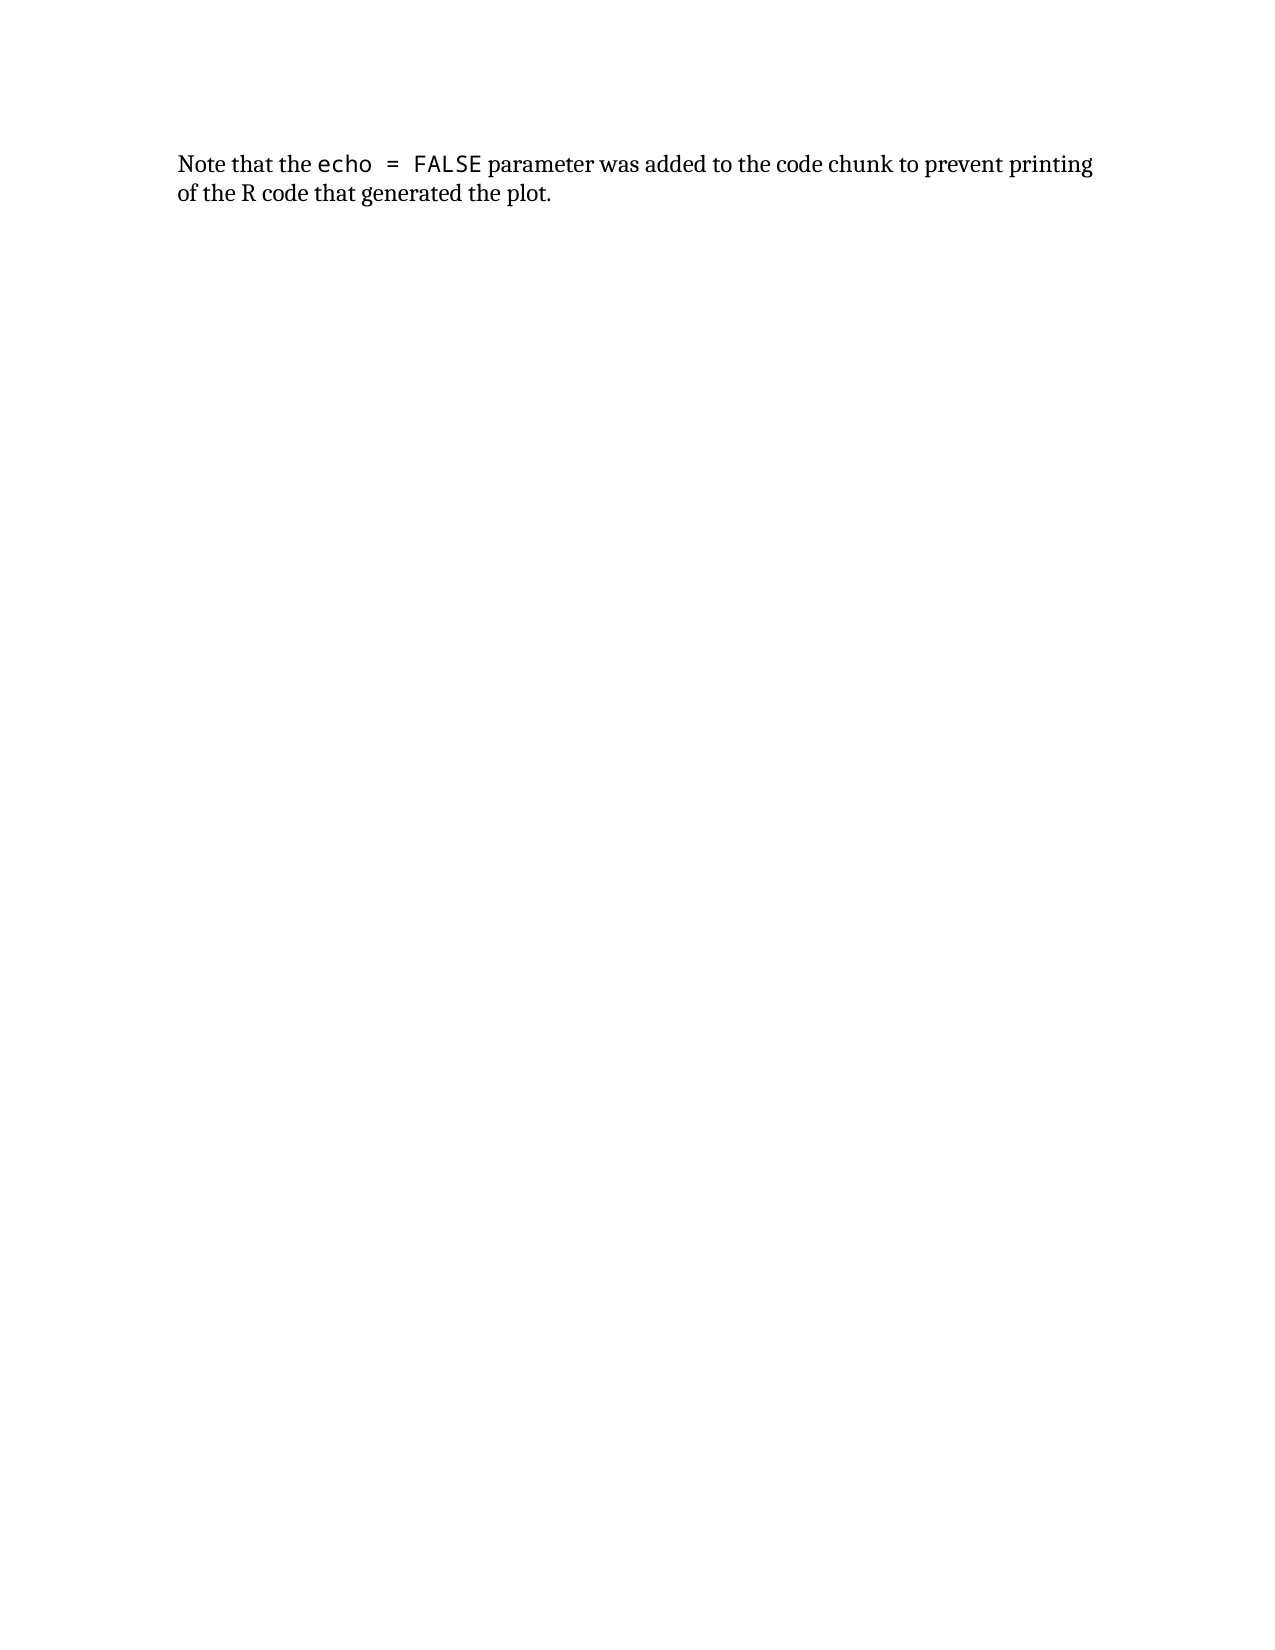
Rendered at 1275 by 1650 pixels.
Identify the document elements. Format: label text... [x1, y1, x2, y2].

text Note that the echo = FALSE parameter was added to the code chunk to prevent printing of the R code that generated the plot. [177, 148, 1098, 208]
